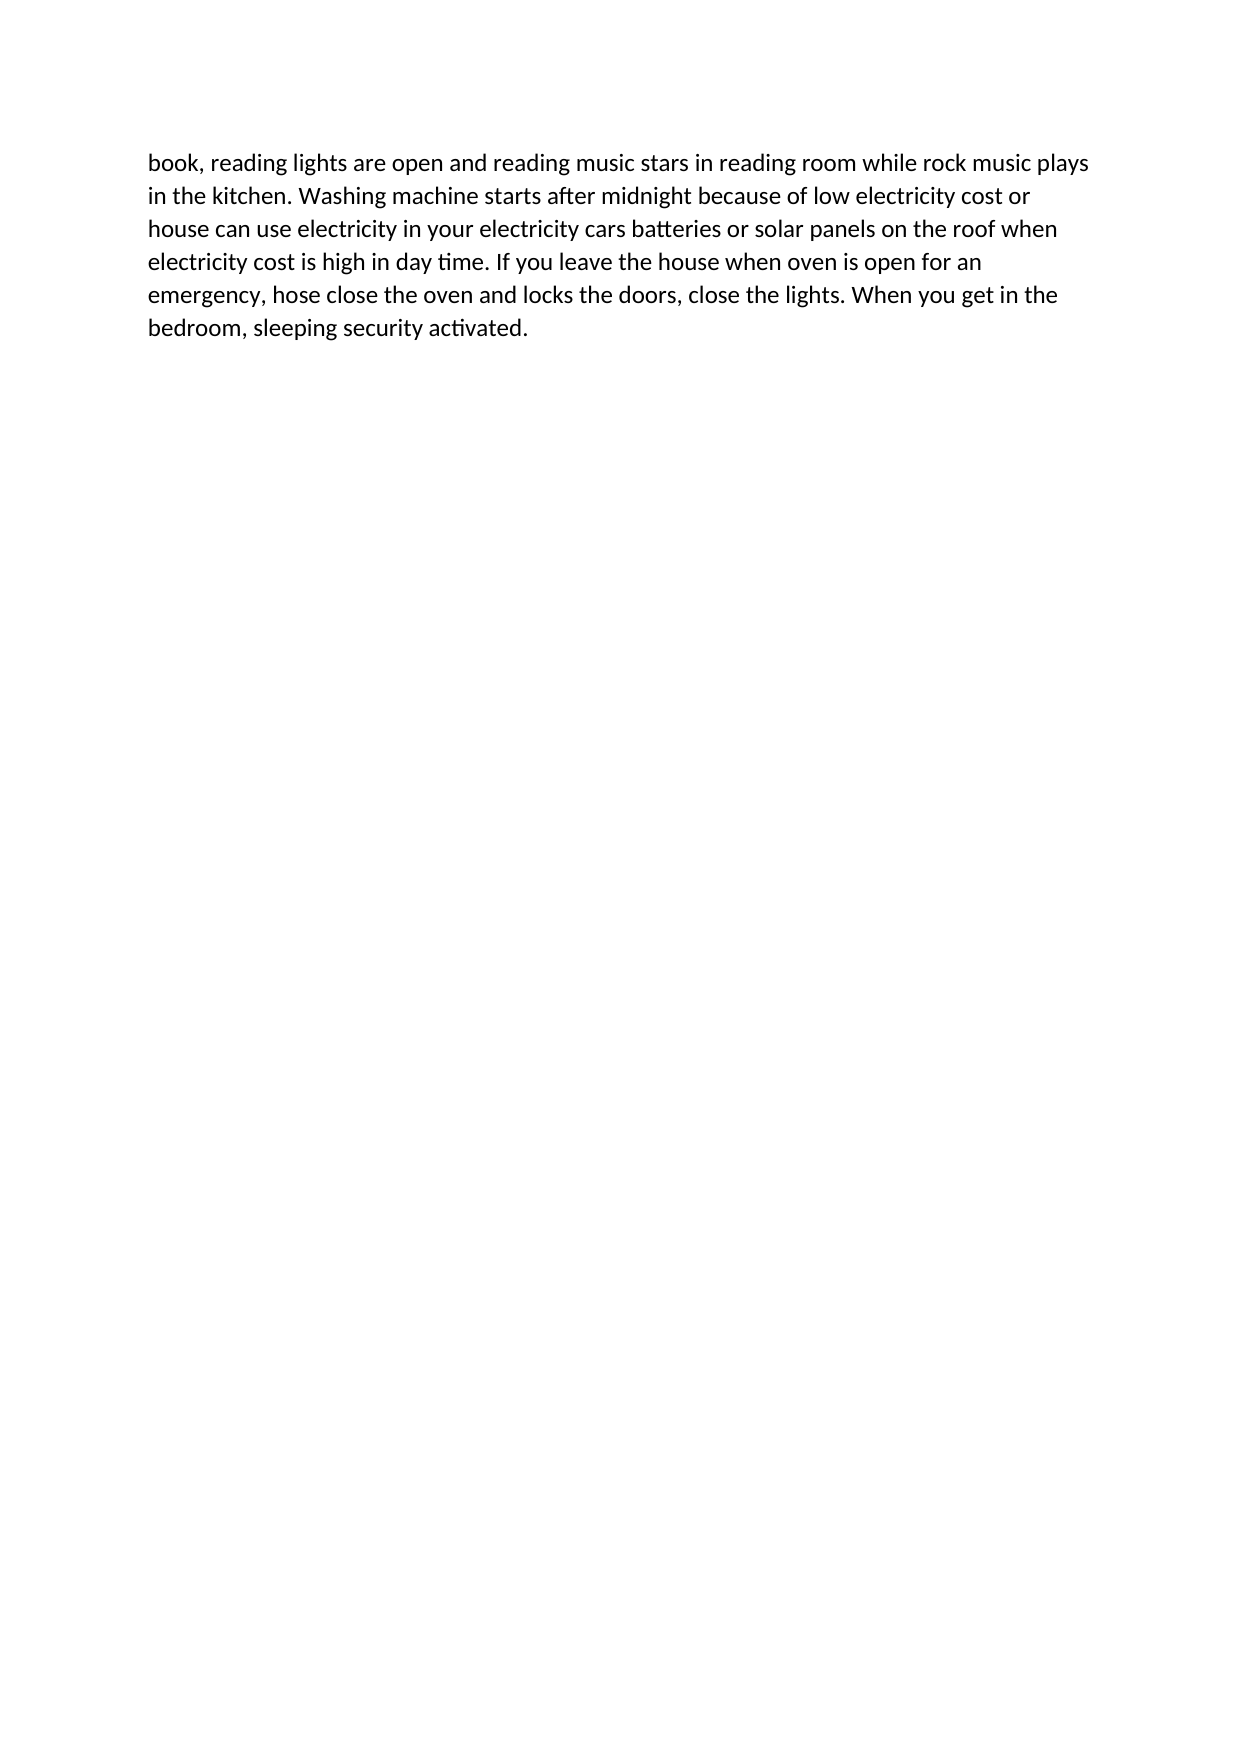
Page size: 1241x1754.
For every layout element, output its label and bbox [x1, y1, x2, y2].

text [148, 148, 1093, 343]
